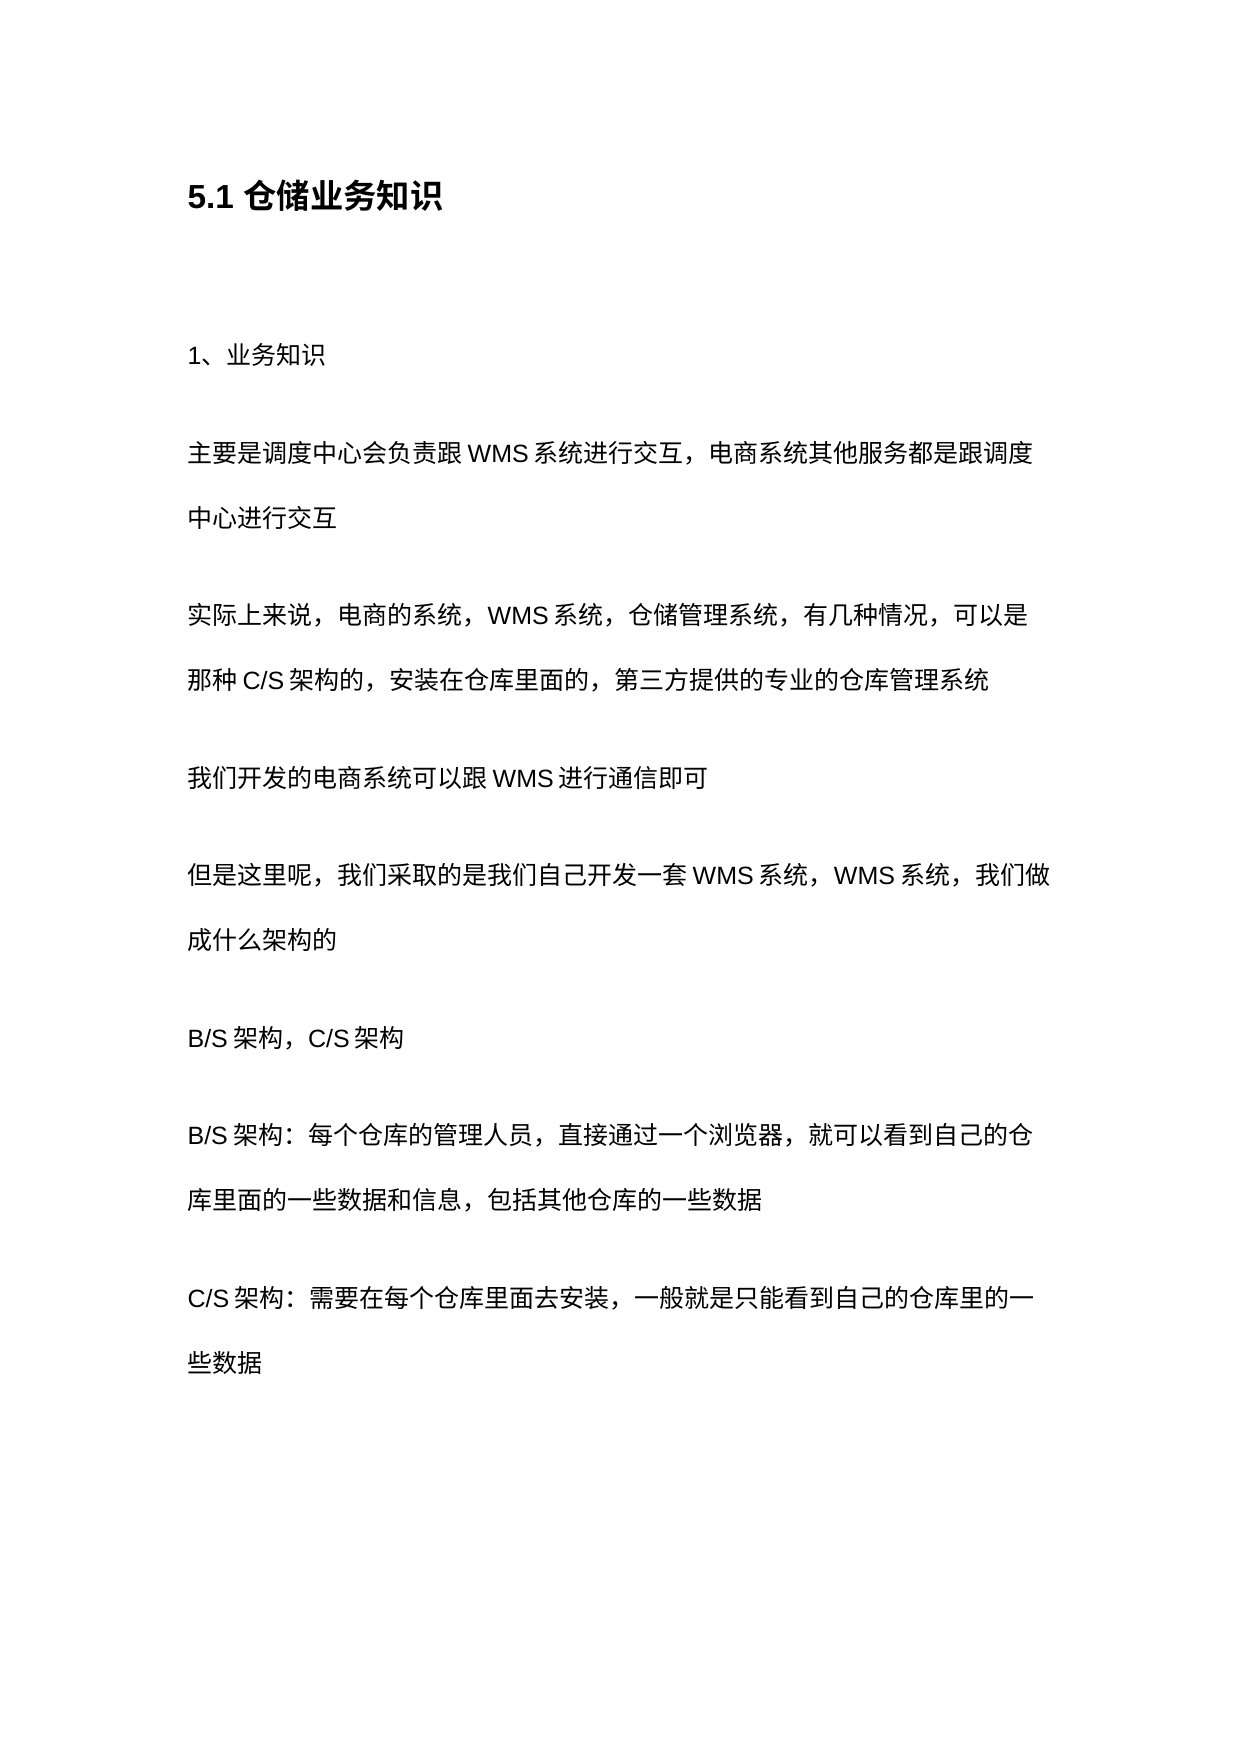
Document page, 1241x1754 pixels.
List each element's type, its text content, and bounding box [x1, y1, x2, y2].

text 主要是调度中心会负责跟WMS系统进行交互，电商系统其他服务都是跟调度中心进行交互 [187, 419, 1053, 549]
text 实际上来说，电商的系统，WMS系统，仓储管理系统，有几种情况，可以是那种C/S架构的，安装在仓库里面的，第三方提供的专业的仓库管理系统 [187, 581, 1053, 711]
text 但是这里呢，我们采取的是我们自己开发一套WMS系统，WMS系统，我们做成什么架构的 [187, 841, 1053, 971]
text B/S架构：每个仓库的管理人员，直接通过一个浏览器，就可以看到自己的仓库里面的一些数据和信息，包括其他仓库的一些数据 [187, 1101, 1053, 1231]
text 我们开发的电商系统可以跟WMS进行通信即可 [187, 744, 1053, 809]
subtitle 5.1 仓储业务知识 [187, 162, 1053, 227]
text C/S架构：需要在每个仓库里面去安装，一般就是只能看到自己的仓库里的一些数据 [187, 1264, 1053, 1394]
text 1、业务知识 [187, 289, 1053, 386]
text B/S架构，C/S架构 [187, 1004, 1053, 1069]
